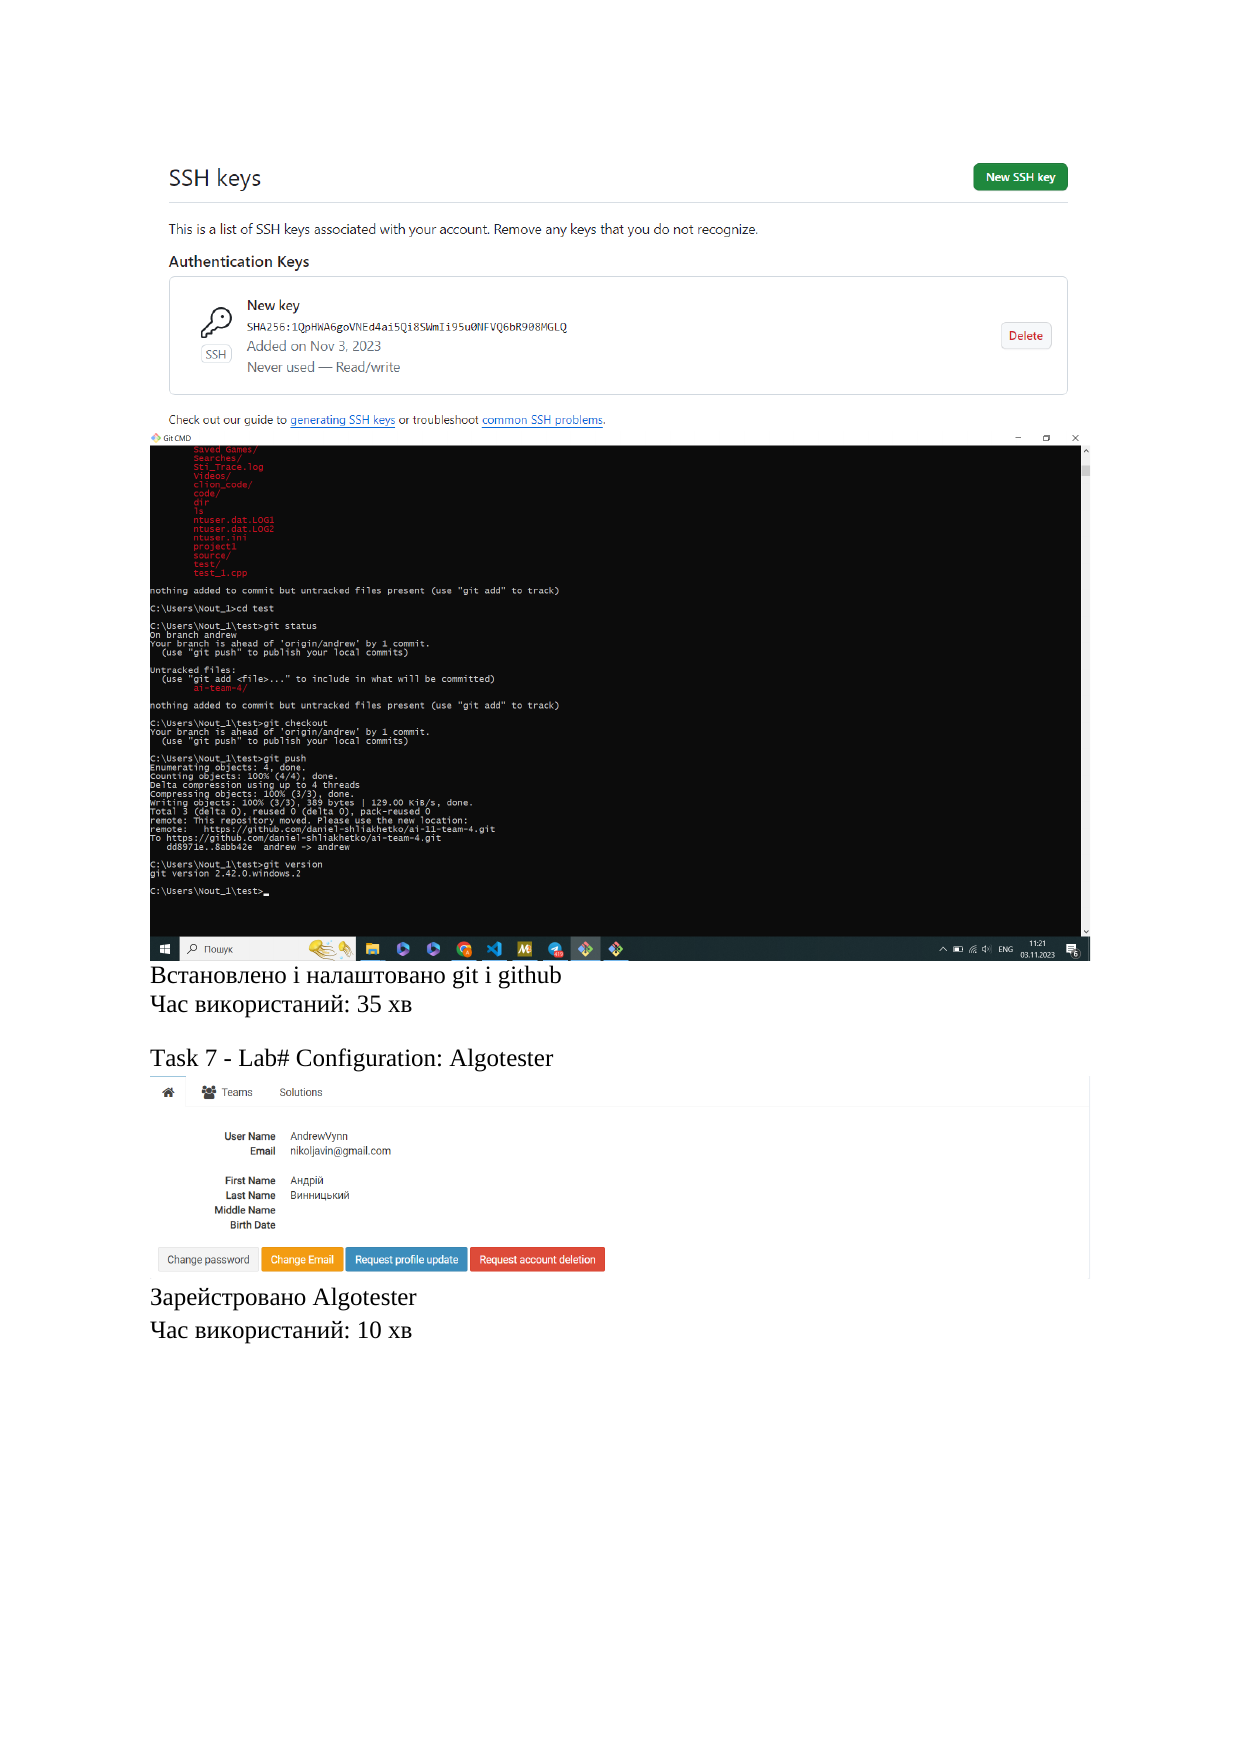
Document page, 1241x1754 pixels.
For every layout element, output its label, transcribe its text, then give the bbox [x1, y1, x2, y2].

text Task 7 - Lab# Configuration: Algotester [150, 1043, 1090, 1072]
text Час використаний: 35 хв [150, 989, 1090, 1018]
picture [150, 1076, 1091, 1279]
text Зарейстровано Algotester [150, 1282, 1090, 1311]
text Час використаний: 10 хв [150, 1315, 1090, 1344]
picture [150, 150, 1091, 961]
text Встановлено і налаштовано git i github [150, 961, 1090, 989]
